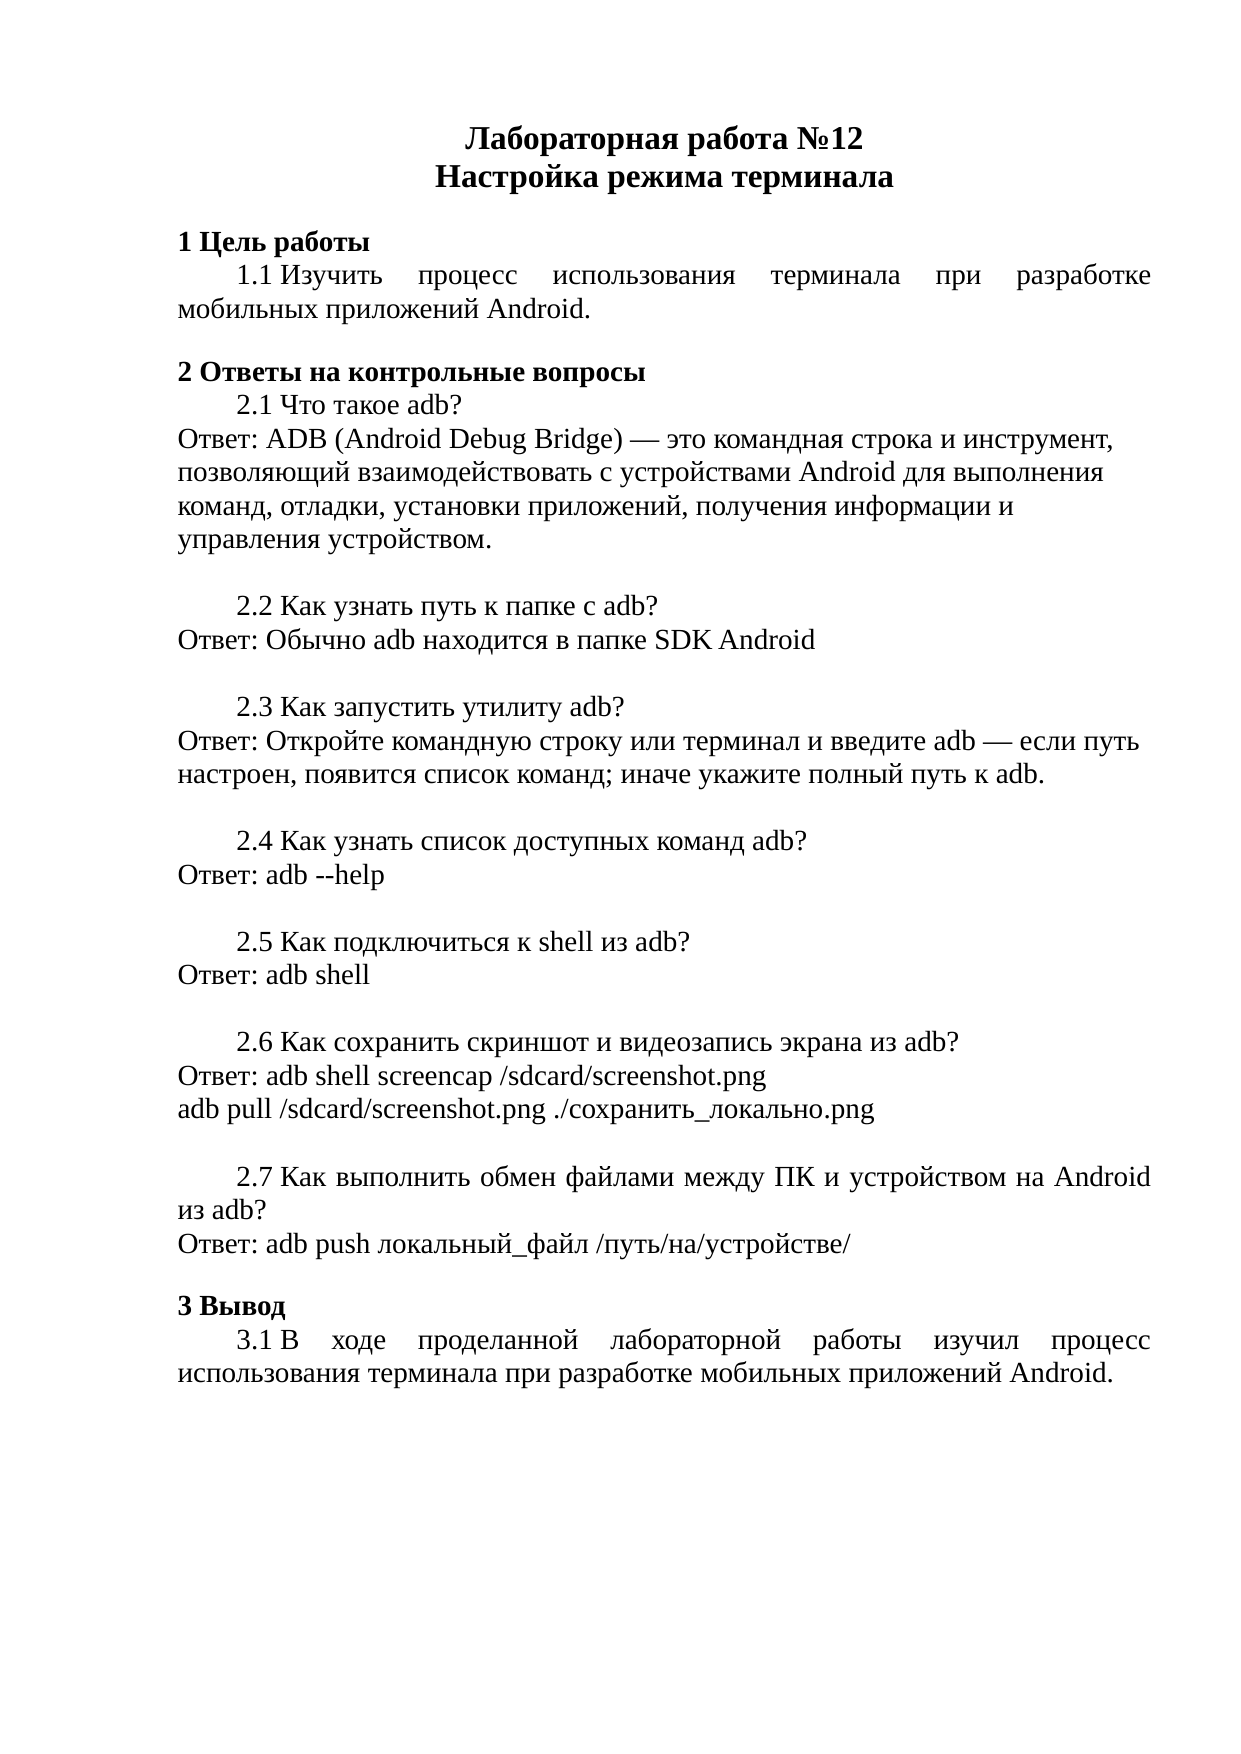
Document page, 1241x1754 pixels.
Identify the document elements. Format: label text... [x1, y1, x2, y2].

list Как узнать список доступных команд adb? [177, 823, 1152, 857]
list В ходе проделанной лабораторной работы изучил процесс использования терминала при разработке мобильных приложений Android. [177, 1322, 1152, 1389]
list Цель работы [177, 224, 1152, 257]
text Ответ: adb --help [177, 857, 1152, 890]
list Как выполнить обмен файлами между ПК и устройством на Android из adb? [177, 1159, 1152, 1226]
list Изучить процесс использования терминала при разработке мобильных приложений Android. [177, 257, 1152, 324]
list Ответы на контрольные вопросы [177, 354, 1152, 387]
subtitle Лабораторная работа №12 Настройка режима терминала [177, 118, 1152, 195]
text Ответ: ADB (Android Debug Bridge) — это командная строка и инструмент, позволяющий взаимодействовать с устройствами Android для выполнения команд, отладки, установки приложений, получения информации и управления устройством. [177, 421, 1152, 555]
list Как сохранить скриншот и видеозапись экрана из adb? [177, 1024, 1152, 1058]
text Ответ: adb shell [177, 957, 1152, 991]
text Ответ: adb shell screencap /sdcard/screenshot.png [177, 1058, 1152, 1092]
list Что такое adb? [177, 387, 1152, 421]
list Как запустить утилиту adb? [177, 689, 1152, 723]
text Ответ: Обычно adb находится в папке SDK Android [177, 622, 1152, 656]
list Вывод [177, 1288, 1152, 1322]
text Ответ: adb push локальный_файл /путь/на/устройстве/ [177, 1226, 1152, 1259]
text adb pull /sdcard/screenshot.png ./сохранить_локально.png [177, 1092, 1152, 1125]
list Как узнать путь к папке с adb? [177, 588, 1152, 622]
list Как подключиться к shell из adb? [177, 924, 1152, 957]
text Ответ: Откройте командную строку или терминал и введите adb — если путь настроен, появится список команд; иначе укажите полный путь к adb. [177, 723, 1152, 790]
